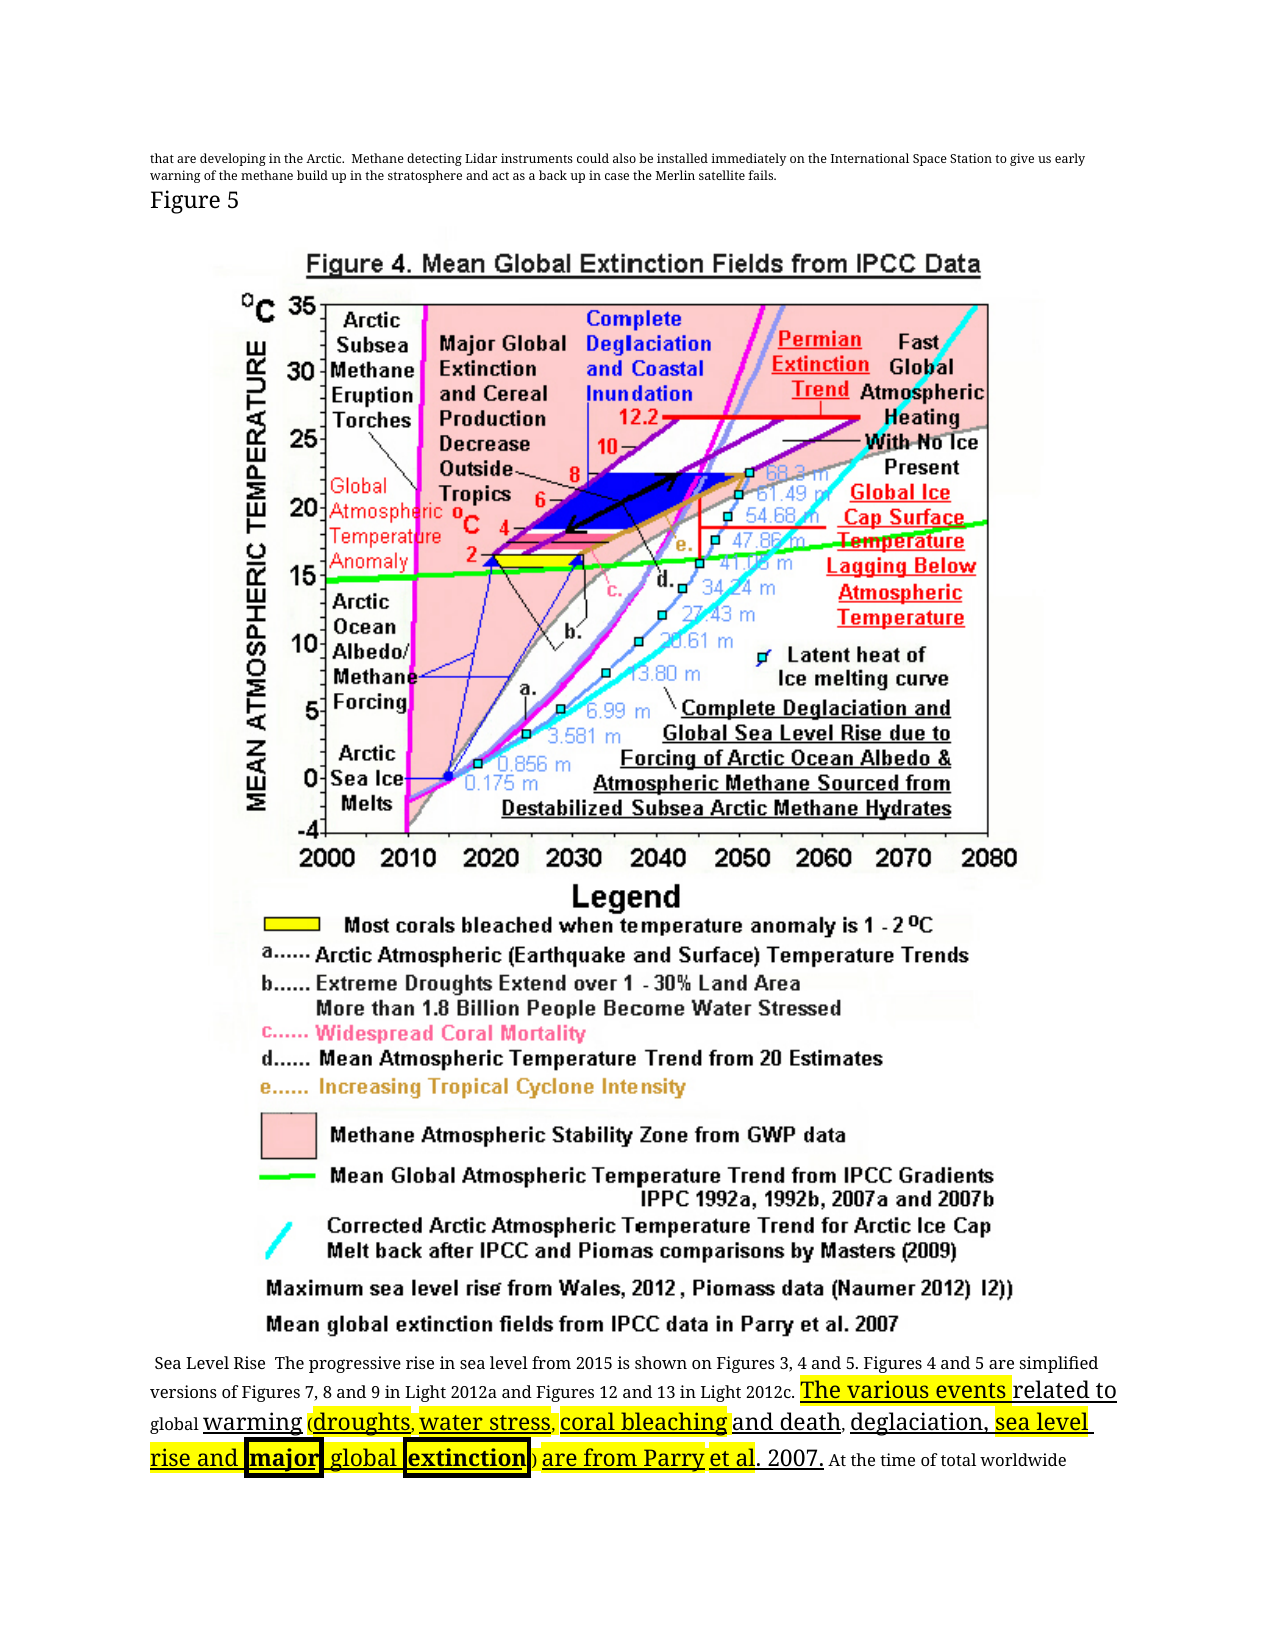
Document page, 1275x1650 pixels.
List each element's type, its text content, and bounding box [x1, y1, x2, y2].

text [150, 1352, 1125, 1478]
picture [208, 215, 1067, 1352]
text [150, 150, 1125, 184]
text Figure 5 [150, 184, 1125, 215]
